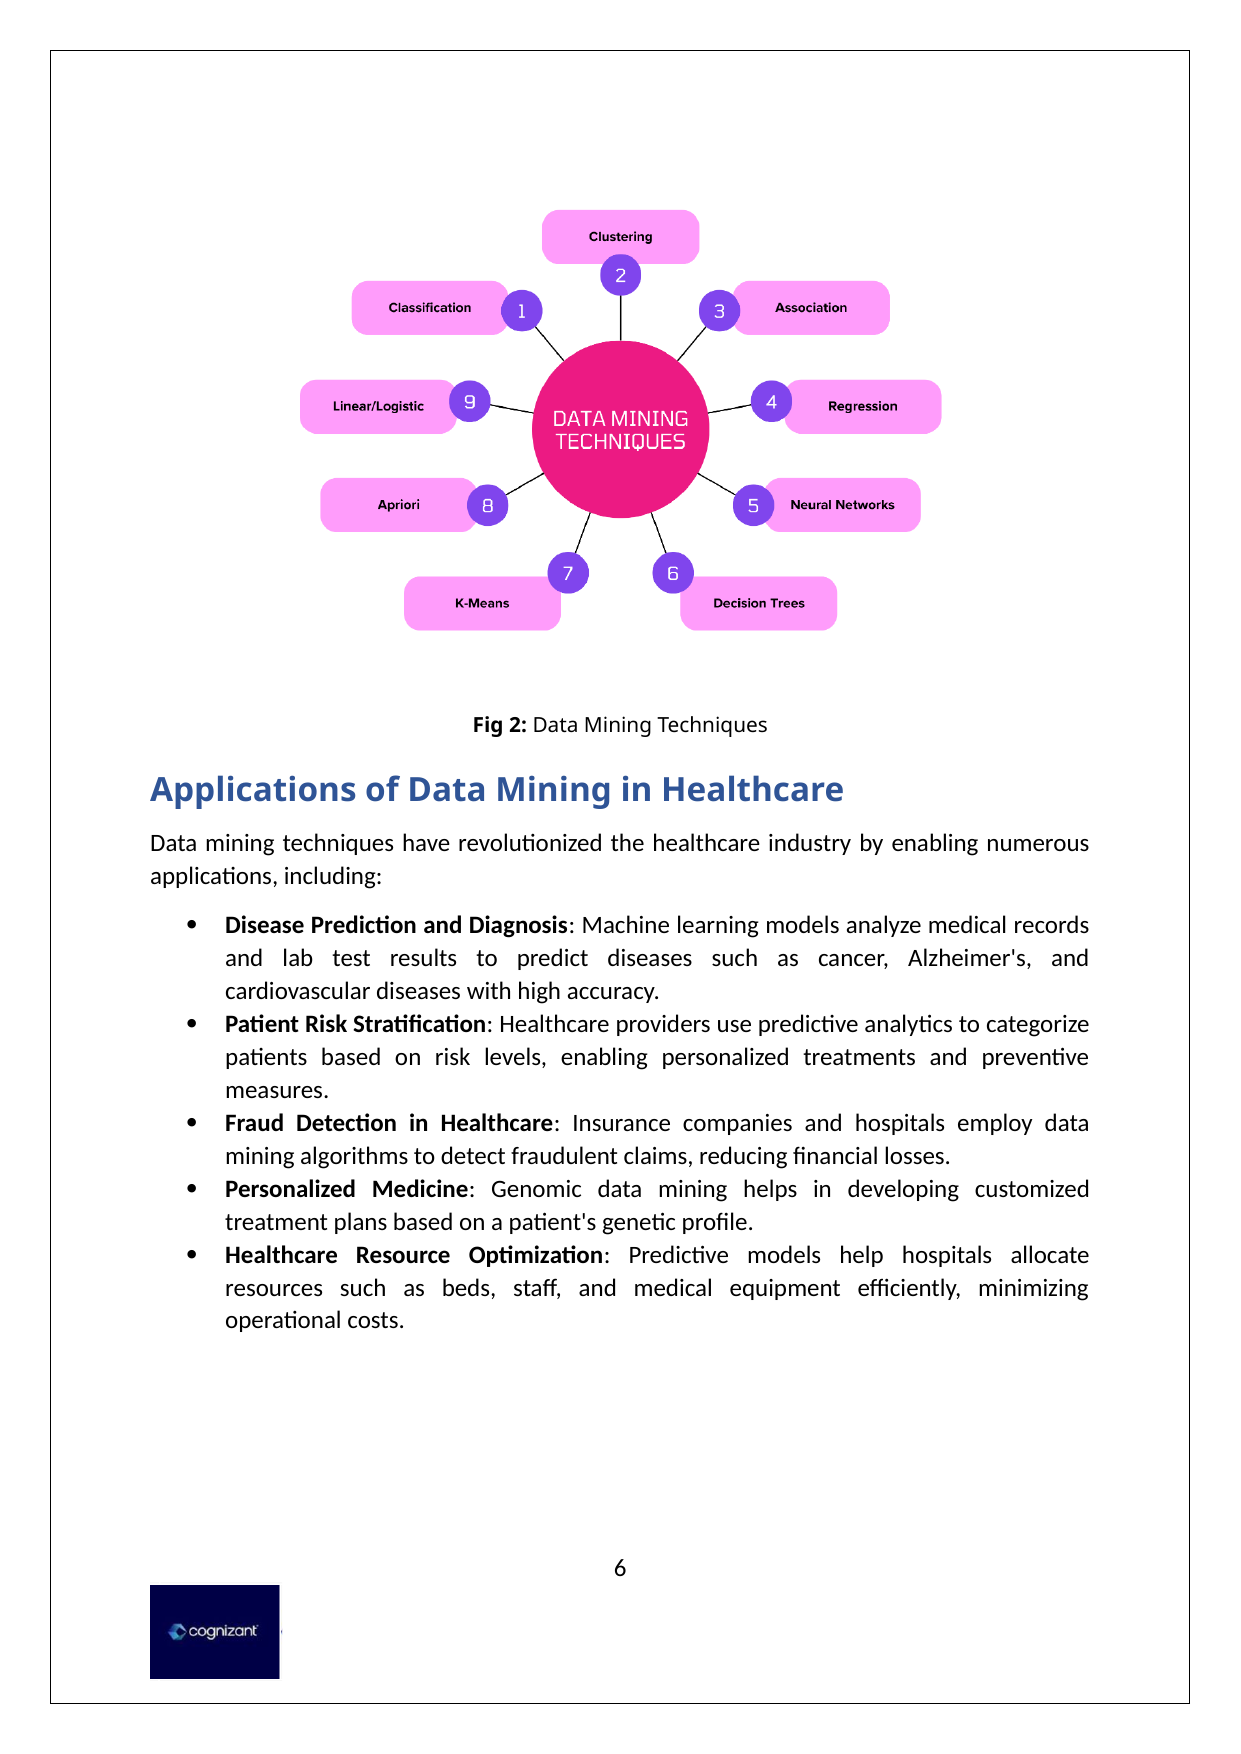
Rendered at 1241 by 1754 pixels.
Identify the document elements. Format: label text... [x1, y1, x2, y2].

list Fraud Detection in Healthcare: Insurance companies and hospitals employ data mining algorithms to detect fraudulent claims, reducing financial losses. [187, 1107, 1090, 1171]
list Personalized Medicine: Genomic data mining helps in developing customized treatment plans based on a patient's genetic profile. [187, 1173, 1090, 1236]
picture [150, 1582, 283, 1681]
picture [150, 150, 1091, 691]
text Fig 2: Data Mining Techniques [150, 710, 1090, 738]
list Healthcare Resource Optimization: Predictive models help hospitals allocate resources such as beds, staff, and medical equipment efficiently, minimizing operational costs. [187, 1239, 1090, 1335]
subtitle Applications of Data Mining in Healthcare [150, 766, 1090, 811]
list Disease Prediction and Diagnosis: Machine learning models analyze medical records and lab test results to predict diseases such as cancer, Alzheimer's, and cardiovascular diseases with high accuracy. [187, 910, 1090, 1006]
text Data mining techniques have revolutionized the healthcare industry by enabling numerous applications, including: [150, 827, 1090, 891]
list Patient Risk Stratification: Healthcare providers use predictive analytics to categorize patients based on risk levels, enabling personalized treatments and preventive measures. [187, 1008, 1090, 1105]
